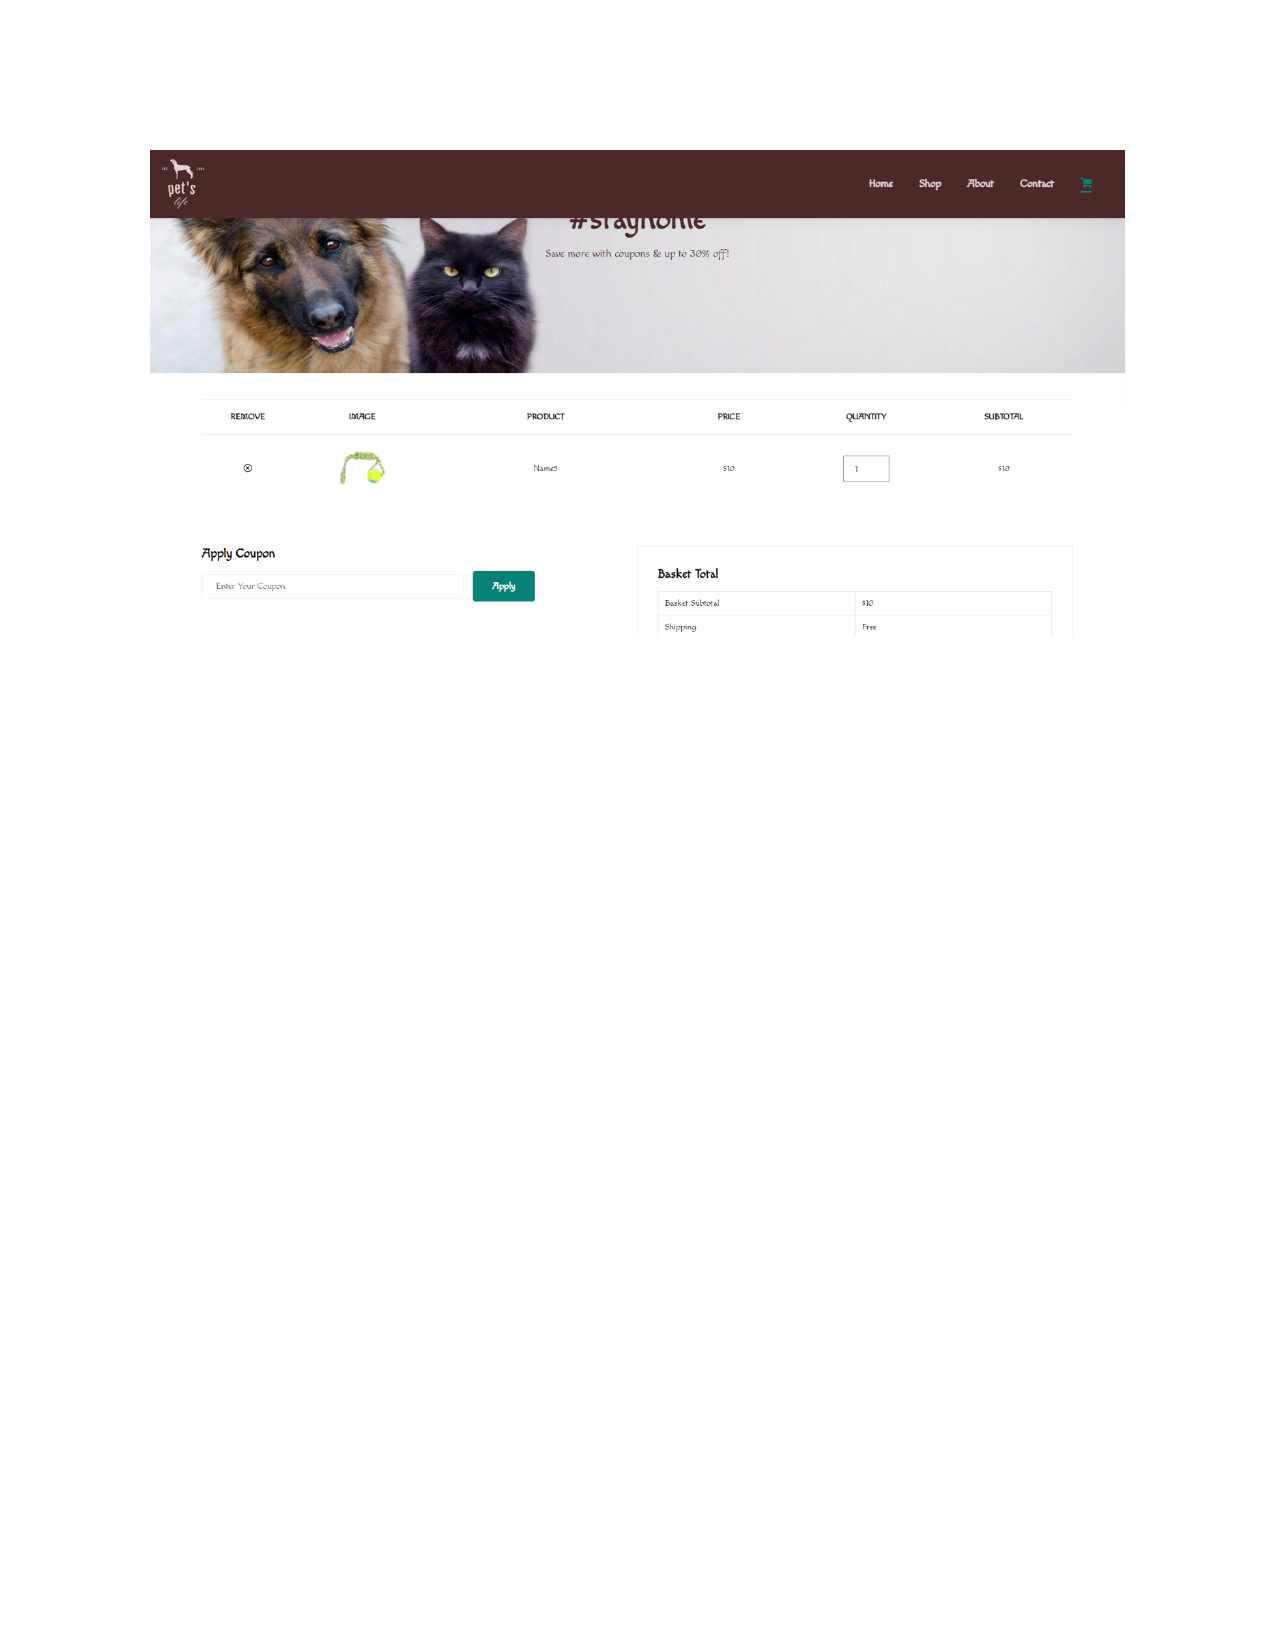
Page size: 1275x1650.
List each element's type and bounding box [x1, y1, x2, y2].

picture [150, 150, 1125, 637]
